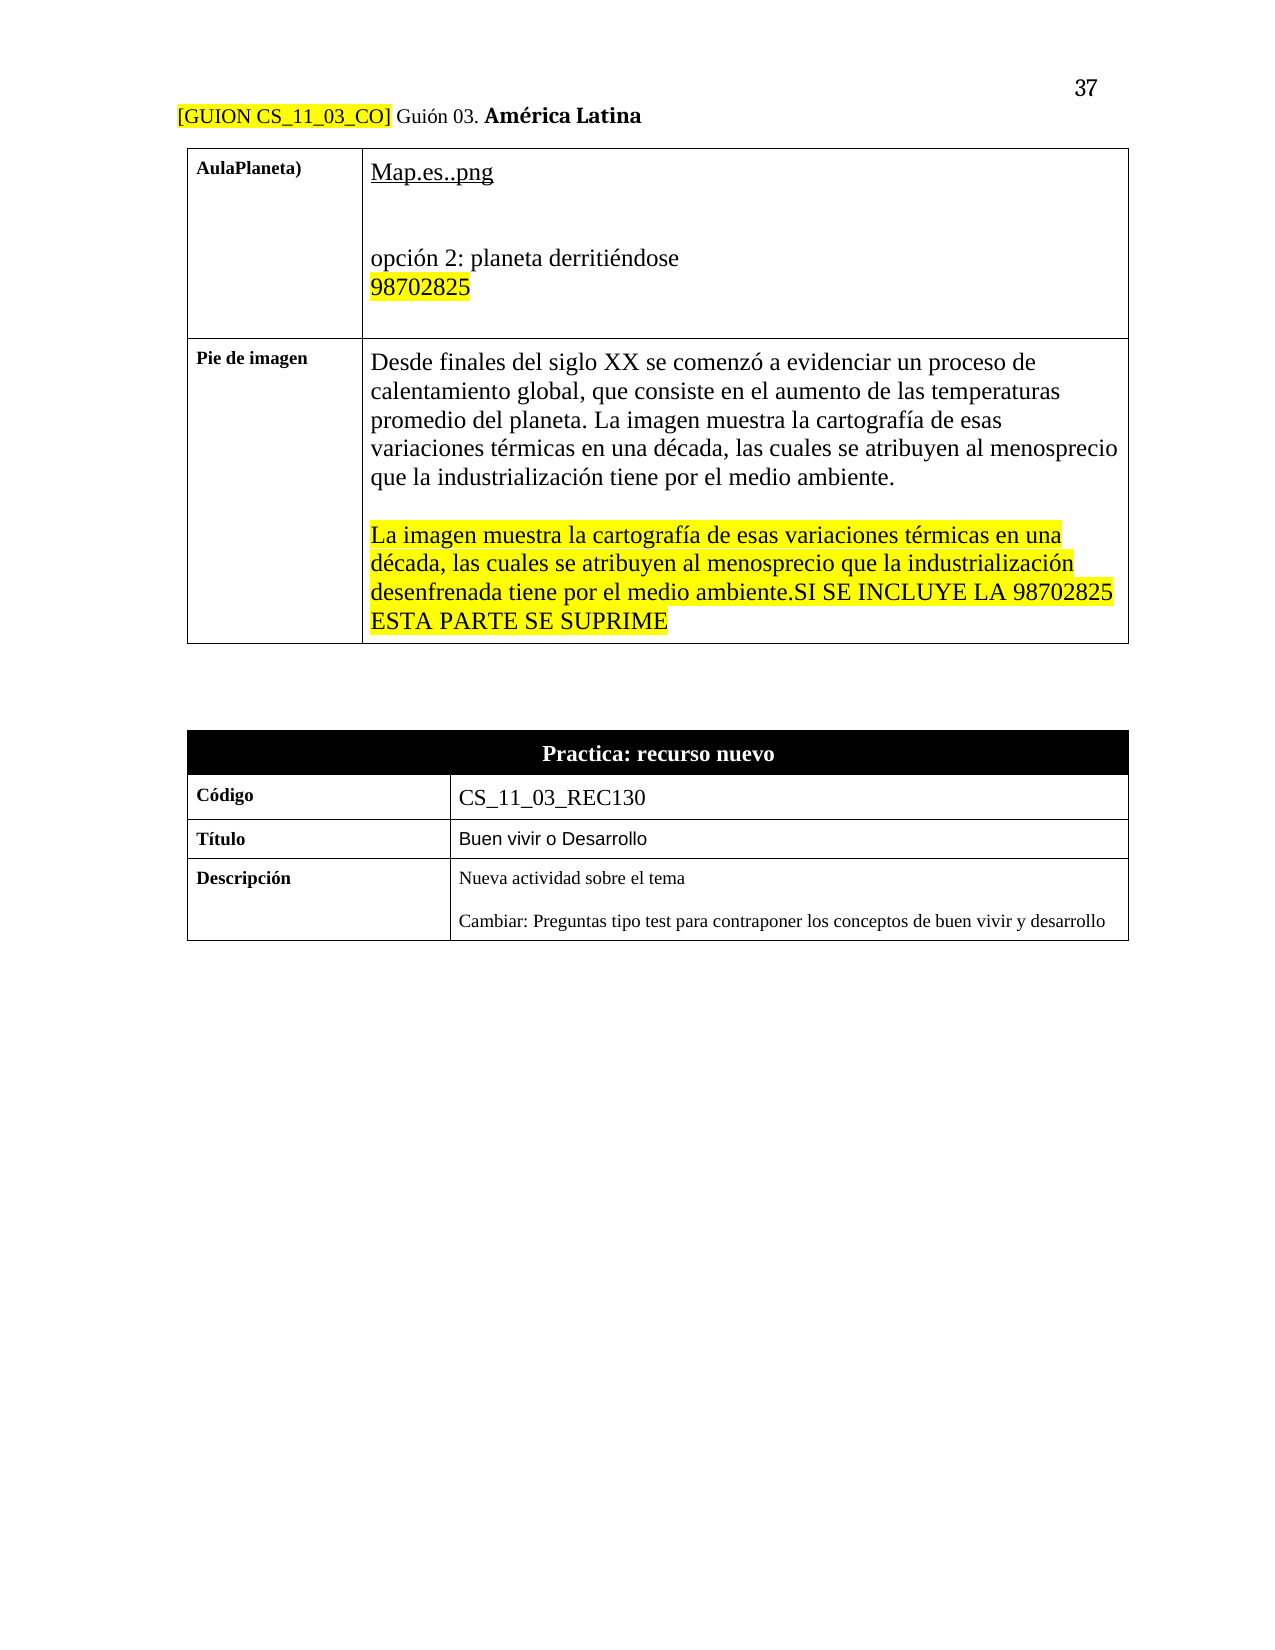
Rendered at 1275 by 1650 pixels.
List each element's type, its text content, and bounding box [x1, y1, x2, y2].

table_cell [188, 149, 362, 338]
table_cell Código [188, 775, 450, 818]
table_header Practica: recurso nuevo [188, 731, 1128, 774]
table_cell CS_11_03_REC130 [451, 775, 1128, 818]
table_cell Nueva actividad sobre el tema Cambiar: Preguntas tipo test para contraponer los conceptos de buen vivir y desarrollo [451, 859, 1128, 940]
table_cell Pie de imagen [188, 339, 362, 643]
table_cell Desde finales del siglo XX se comenzó a evidenciar un proceso de calentamiento global, que consiste en el aumento de las temperaturas promedio del planeta. La imagen muestra la cartografía de esas variaciones térmicas en una década, las cuales se atribuyen al menosprecio que la industrialización tiene por el medio ambiente. La imagen muestra la cartografía de esas variaciones térmicas en una década, las cuales se atribuyen al menosprecio que la industrialización desenfrenada tiene por el medio ambiente.SI SE INCLUYE LA 98702825 ESTA PARTE SE SUPRIME [363, 339, 1128, 643]
table_cell Título [188, 820, 450, 858]
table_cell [363, 149, 1128, 338]
table_cell Buen vivir o Desarrollo [451, 820, 1128, 858]
table_cell Descripción [188, 859, 450, 940]
